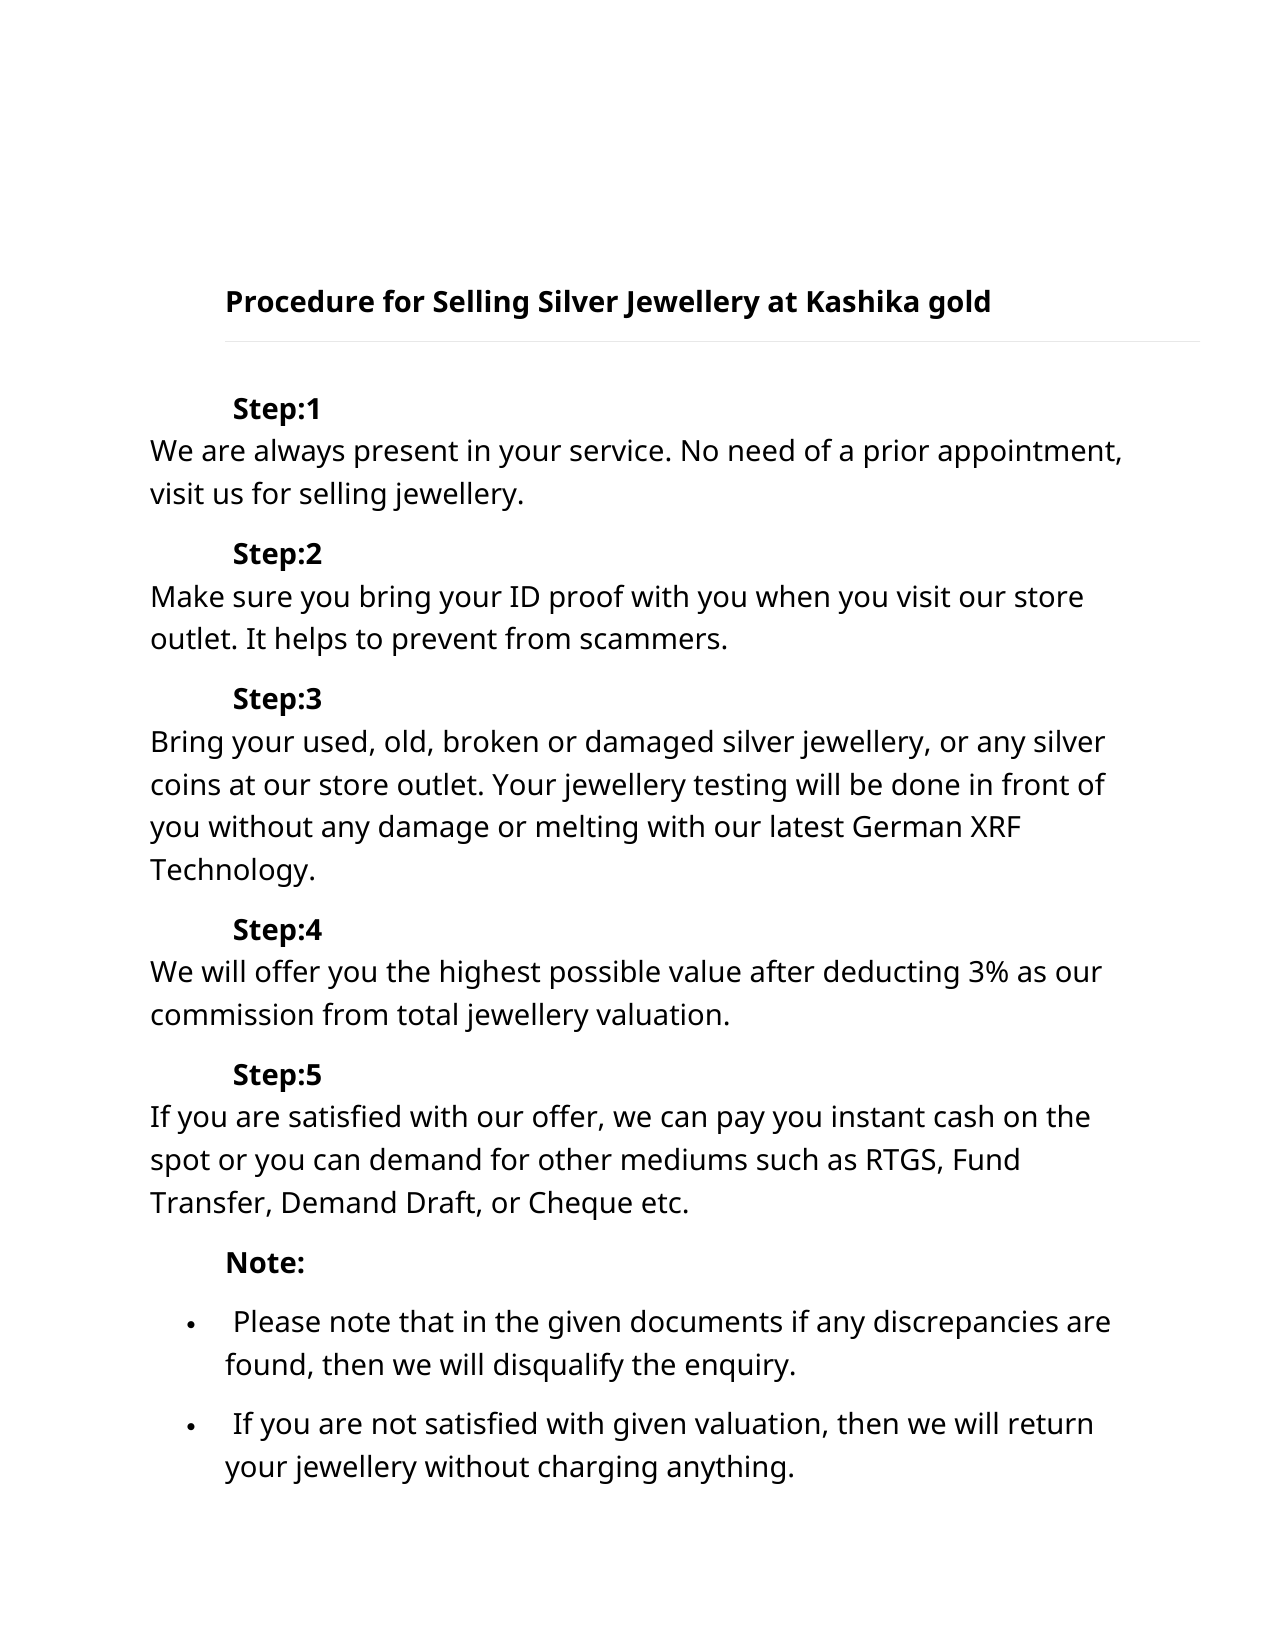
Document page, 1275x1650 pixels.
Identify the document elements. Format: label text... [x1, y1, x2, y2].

list If you are not satisfied with given valuation, then we will return your jewellery without charging anything. [187, 1404, 1125, 1486]
text Step:1 We are always present in your service. No need of a prior appointment, visit us for selling jewellery. [150, 388, 1125, 513]
text Step:3 Bring your used, old, broken or damaged silver jewellery, or any silver coins at our store outlet. Your jewellery testing will be done in front of you without any damage or melting with our latest German XRF Technology. [150, 678, 1125, 889]
text Procedure for Selling Silver Jewellery at Kashika gold [150, 282, 1125, 321]
list Please note that in the given documents if any discrepancies are found, then we will disqualify the enquiry. [187, 1301, 1125, 1384]
text Step:4 We will offer you the highest possible value after deducting 3% as our commission from total jewellery valuation. [150, 909, 1125, 1034]
text Step:5 If you are satisfied with our offer, we can pay you instant cash on the spot or you can demand for other mediums such as RTGS, Fund Transfer, Demand Draft, or Cheque etc. [150, 1054, 1125, 1222]
text Note: [150, 1242, 1125, 1282]
text Step:2 Make sure you bring your ID proof with you when you visit our store outlet. It helps to prevent from scammers. [150, 533, 1125, 658]
